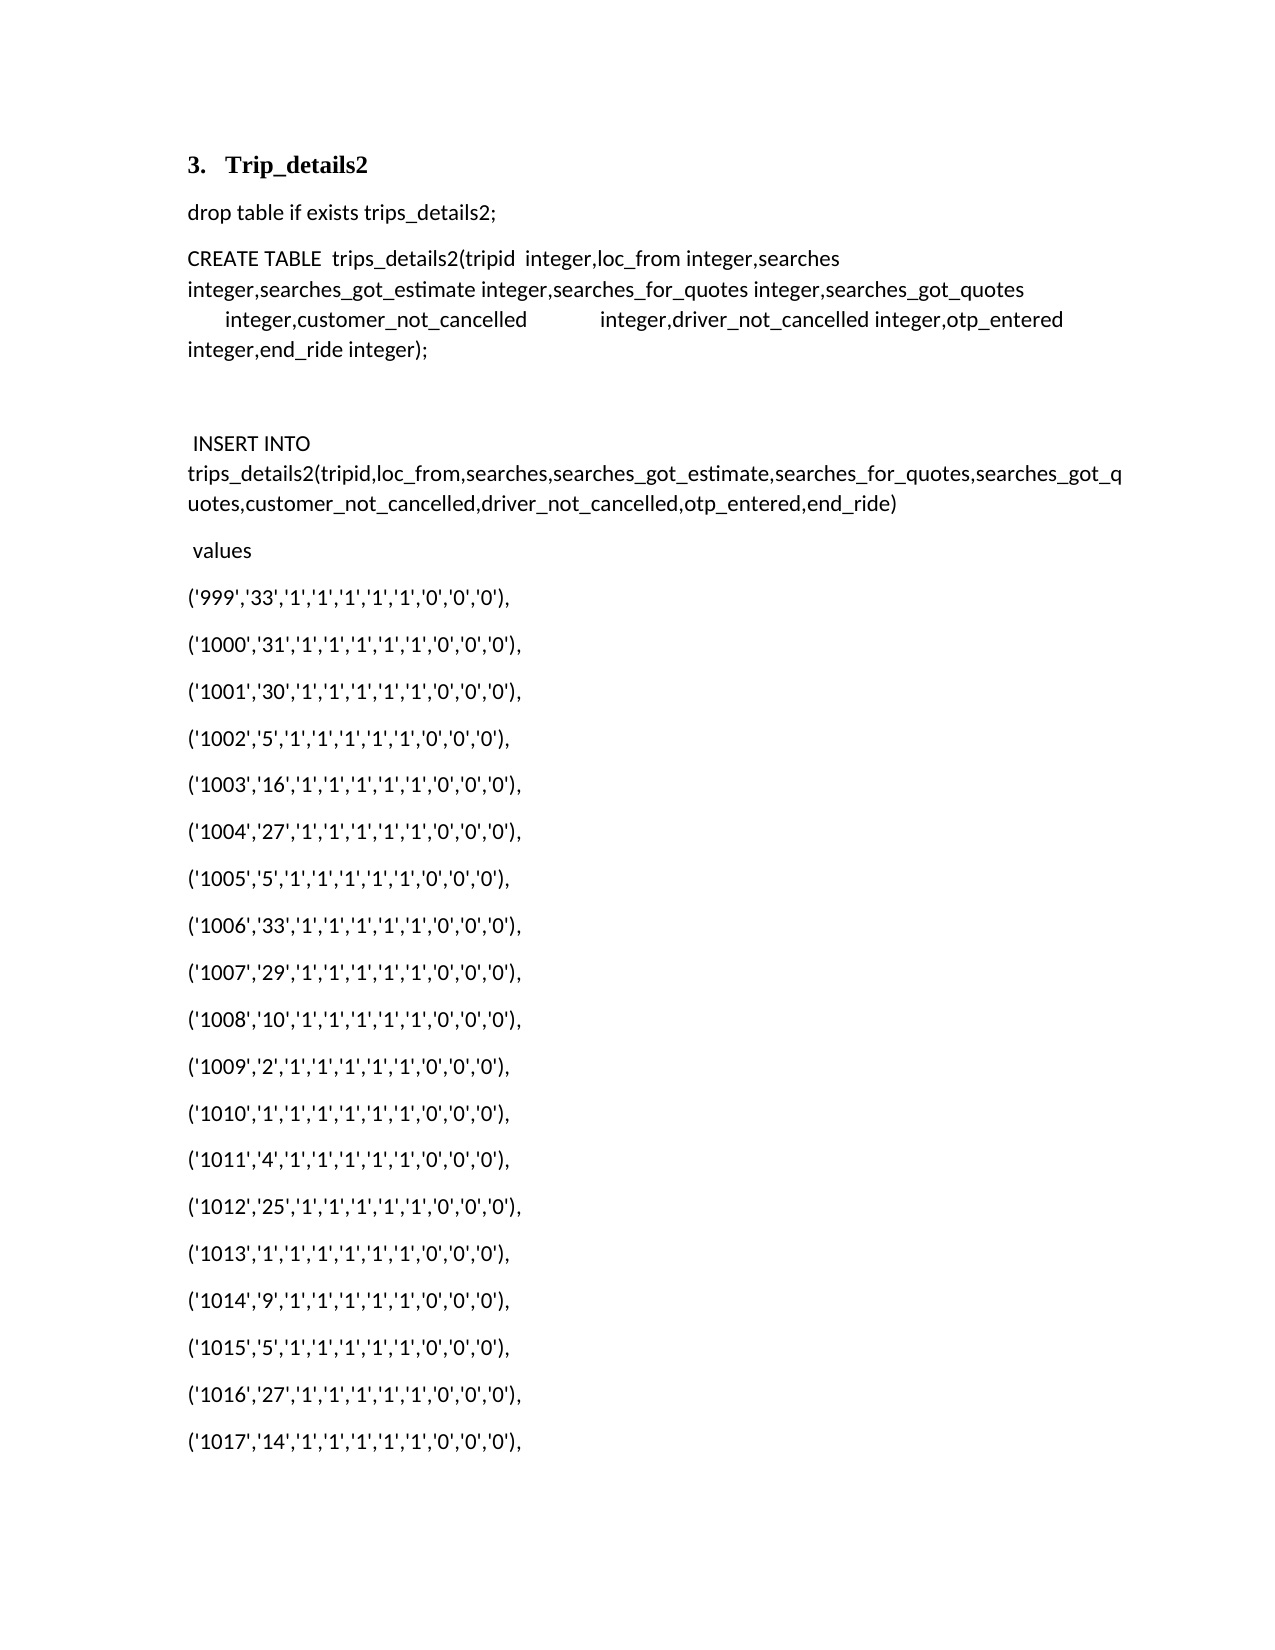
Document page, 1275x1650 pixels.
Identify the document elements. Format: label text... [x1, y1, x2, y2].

text ('1014','9','1','1','1','1','1','0','0','0'), [187, 1286, 1125, 1314]
text ('1015','5','1','1','1','1','1','0','0','0'), [187, 1333, 1125, 1361]
text ('1016','27','1','1','1','1','1','0','0','0'), [187, 1380, 1125, 1408]
text CREATE TABLE trips_details2(tripid integer,loc_from integer,searches integer,searches_got_estimate integer,searches_for_quotes integer,searches_got_quotes integer,customer_not_cancelled integer,driver_not_cancelled integer,otp_entered integer,end_ride integer); [187, 244, 1125, 363]
text ('1006','33','1','1','1','1','1','0','0','0'), [187, 911, 1125, 939]
text ('1005','5','1','1','1','1','1','0','0','0'), [187, 864, 1125, 892]
text ('1007','29','1','1','1','1','1','0','0','0'), [187, 958, 1125, 986]
text ('1017','14','1','1','1','1','1','0','0','0'), [187, 1427, 1125, 1455]
text ('1008','10','1','1','1','1','1','0','0','0'), [187, 1005, 1125, 1033]
text INSERT INTO trips_details2(tripid,loc_from,searches,searches_got_estimate,searches_for_quotes,searches_got_quotes,customer_not_cancelled,driver_not_cancelled,otp_entered,end_ride) [187, 429, 1125, 517]
text ('1011','4','1','1','1','1','1','0','0','0'), [187, 1146, 1125, 1174]
text ('1004','27','1','1','1','1','1','0','0','0'), [187, 817, 1125, 846]
list Trip_details2 [187, 150, 1125, 179]
text ('1013','1','1','1','1','1','1','0','0','0'), [187, 1239, 1125, 1267]
text ('1012','25','1','1','1','1','1','0','0','0'), [187, 1192, 1125, 1221]
text ('1002','5','1','1','1','1','1','0','0','0'), [187, 724, 1125, 752]
text ('1001','30','1','1','1','1','1','0','0','0'), [187, 677, 1125, 705]
text drop table if exists trips_details2; [187, 198, 1125, 226]
text ('999','33','1','1','1','1','1','0','0','0'), [187, 583, 1125, 611]
text ('1009','2','1','1','1','1','1','0','0','0'), [187, 1052, 1125, 1080]
text values [187, 536, 1125, 564]
text ('1010','1','1','1','1','1','1','0','0','0'), [187, 1099, 1125, 1127]
text ('1003','16','1','1','1','1','1','0','0','0'), [187, 771, 1125, 799]
text ('1000','31','1','1','1','1','1','0','0','0'), [187, 630, 1125, 658]
